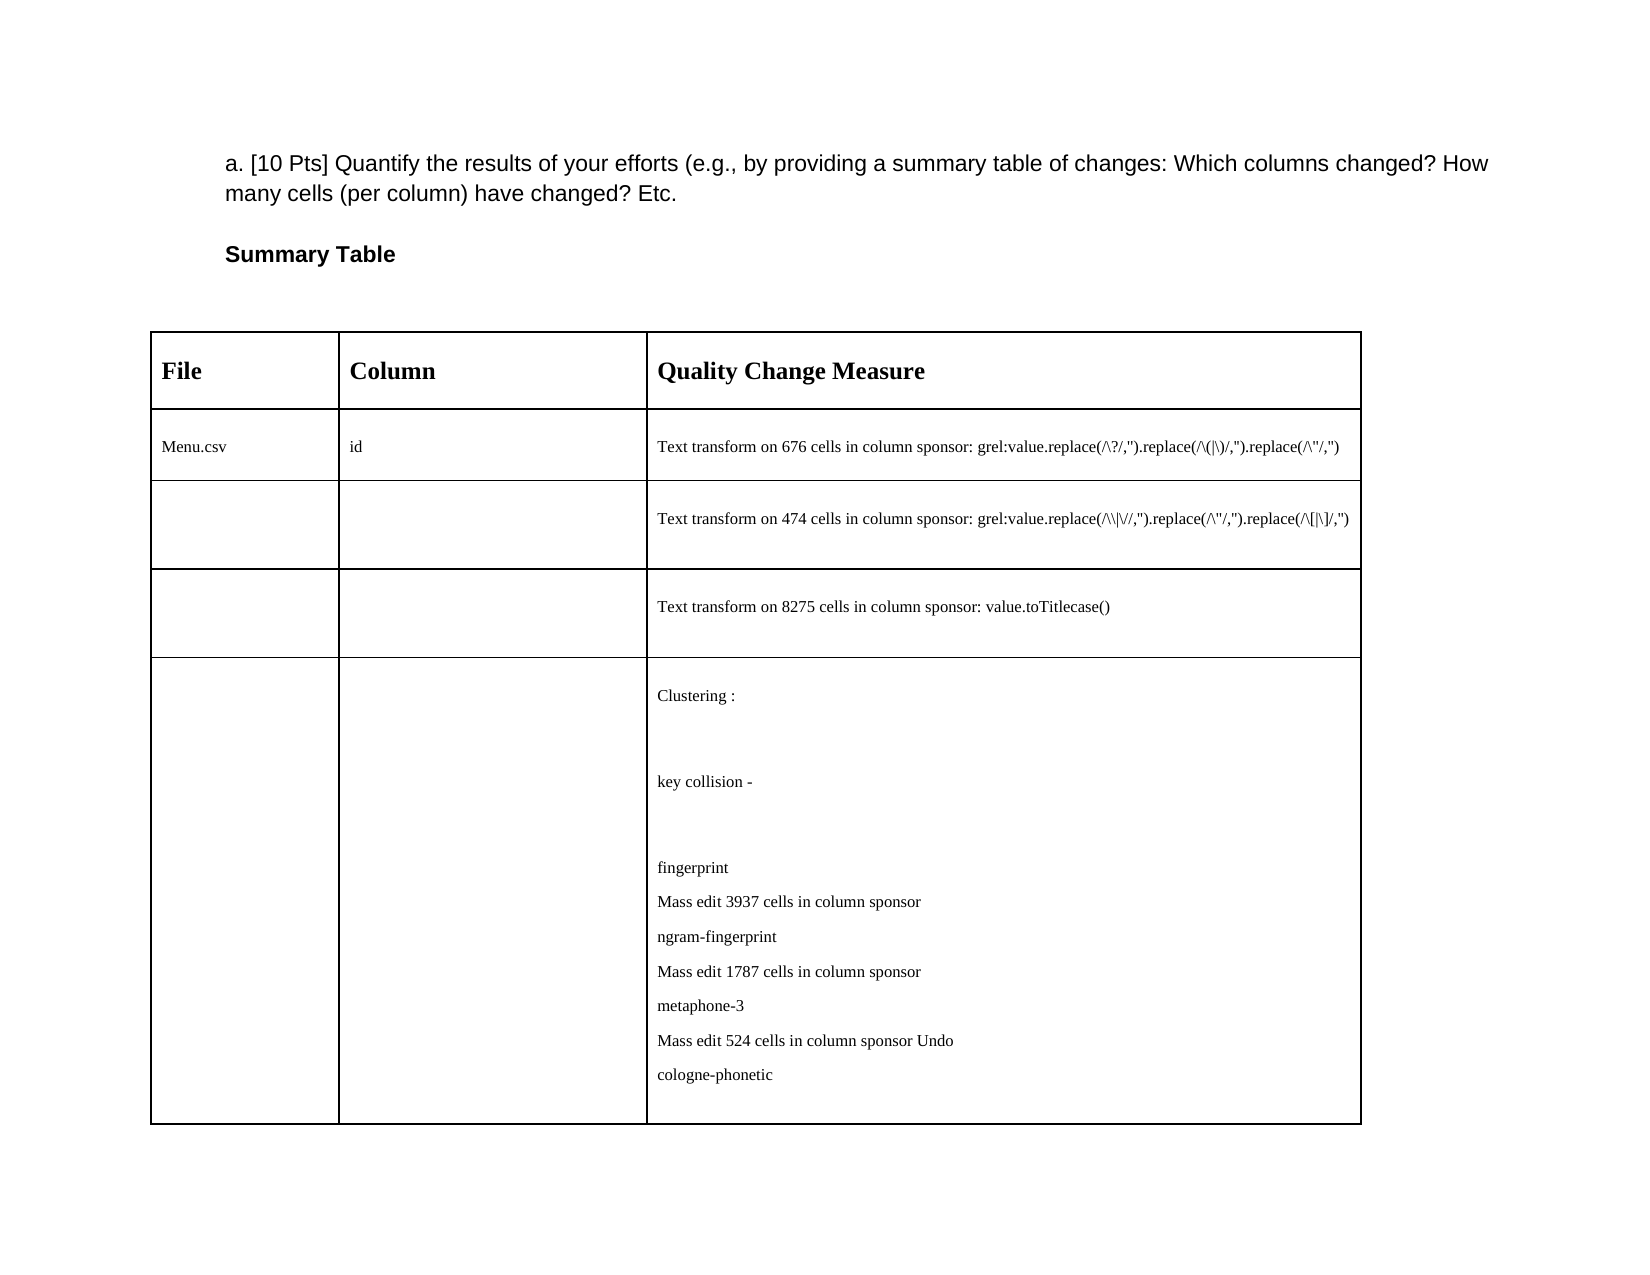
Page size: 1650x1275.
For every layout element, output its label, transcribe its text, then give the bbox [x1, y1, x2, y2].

table_header Quality Change Measure [648, 333, 1360, 408]
table_cell [152, 570, 338, 657]
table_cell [648, 658, 1360, 1123]
table_cell [152, 658, 338, 1123]
text a. [10 Pts] Quantify the results of your efforts (e.g., by providing a summary table of changes: Which columns changed? How many cells (per column) have changed? Etc. [225, 150, 1500, 207]
table_cell [340, 658, 646, 1123]
table_cell [340, 481, 646, 568]
text Summary Table [225, 241, 1500, 267]
table_cell Text transform on 474 cells in column sponsor: grel:value.replace(/\\|\//,'').replace(/\"/,'').replace(/\[|\]/,'') [648, 481, 1360, 568]
table_cell Menu.csv [152, 410, 338, 479]
table_cell Text transform on 8275 cells in column sponsor: value.toTitlecase() [648, 570, 1360, 657]
table_header Column [340, 333, 646, 408]
table_cell Text transform on 676 cells in column sponsor: grel:value.replace(/\?/,'').replace(/\(|\)/,'').replace(/\"/,'') [648, 410, 1360, 479]
table_cell id [340, 410, 646, 479]
table_cell [340, 570, 646, 657]
table_header File [152, 333, 338, 408]
table_cell [152, 481, 338, 568]
